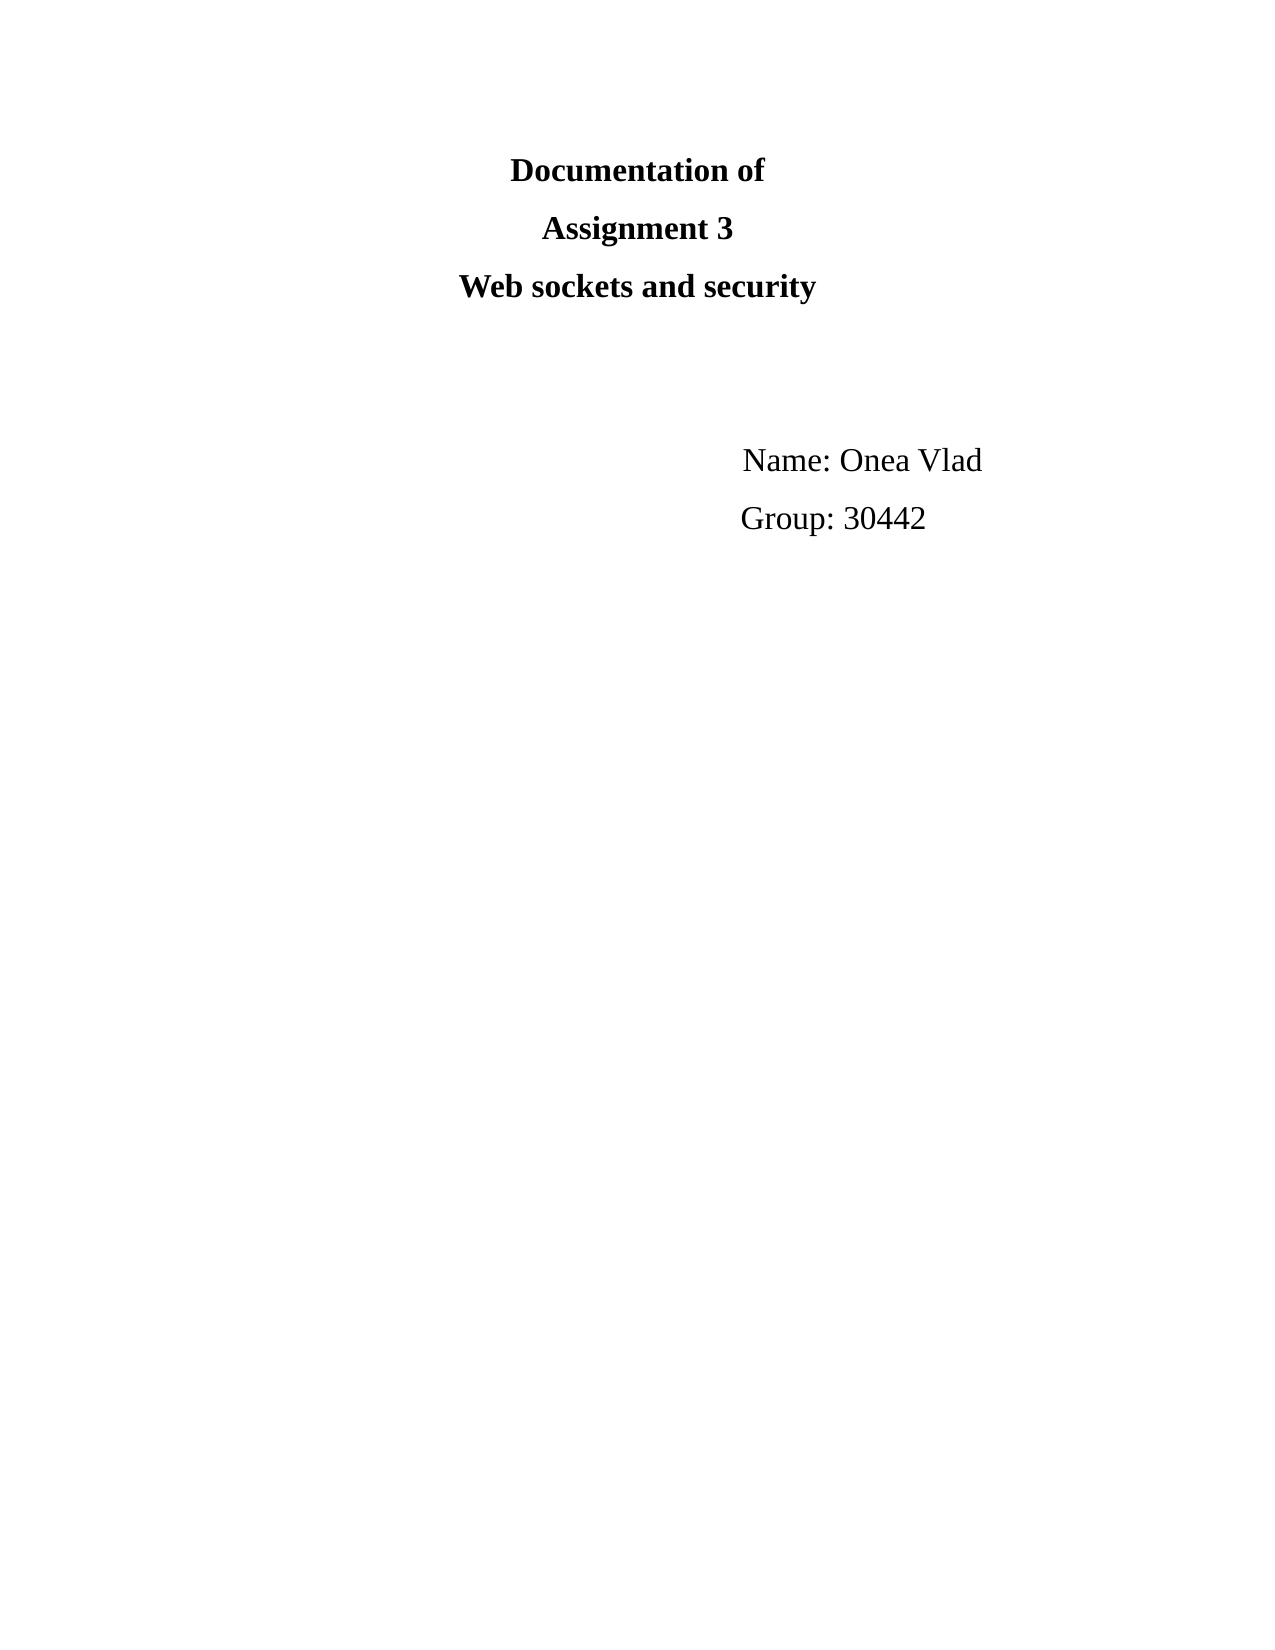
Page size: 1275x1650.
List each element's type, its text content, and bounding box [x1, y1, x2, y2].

text Name: Onea Vlad [150, 440, 1125, 478]
text Group: 30442 [150, 498, 1125, 536]
text Documentation of [150, 150, 1125, 188]
text Assignment 3 [150, 208, 1125, 246]
text Web sockets and security [150, 266, 1125, 304]
